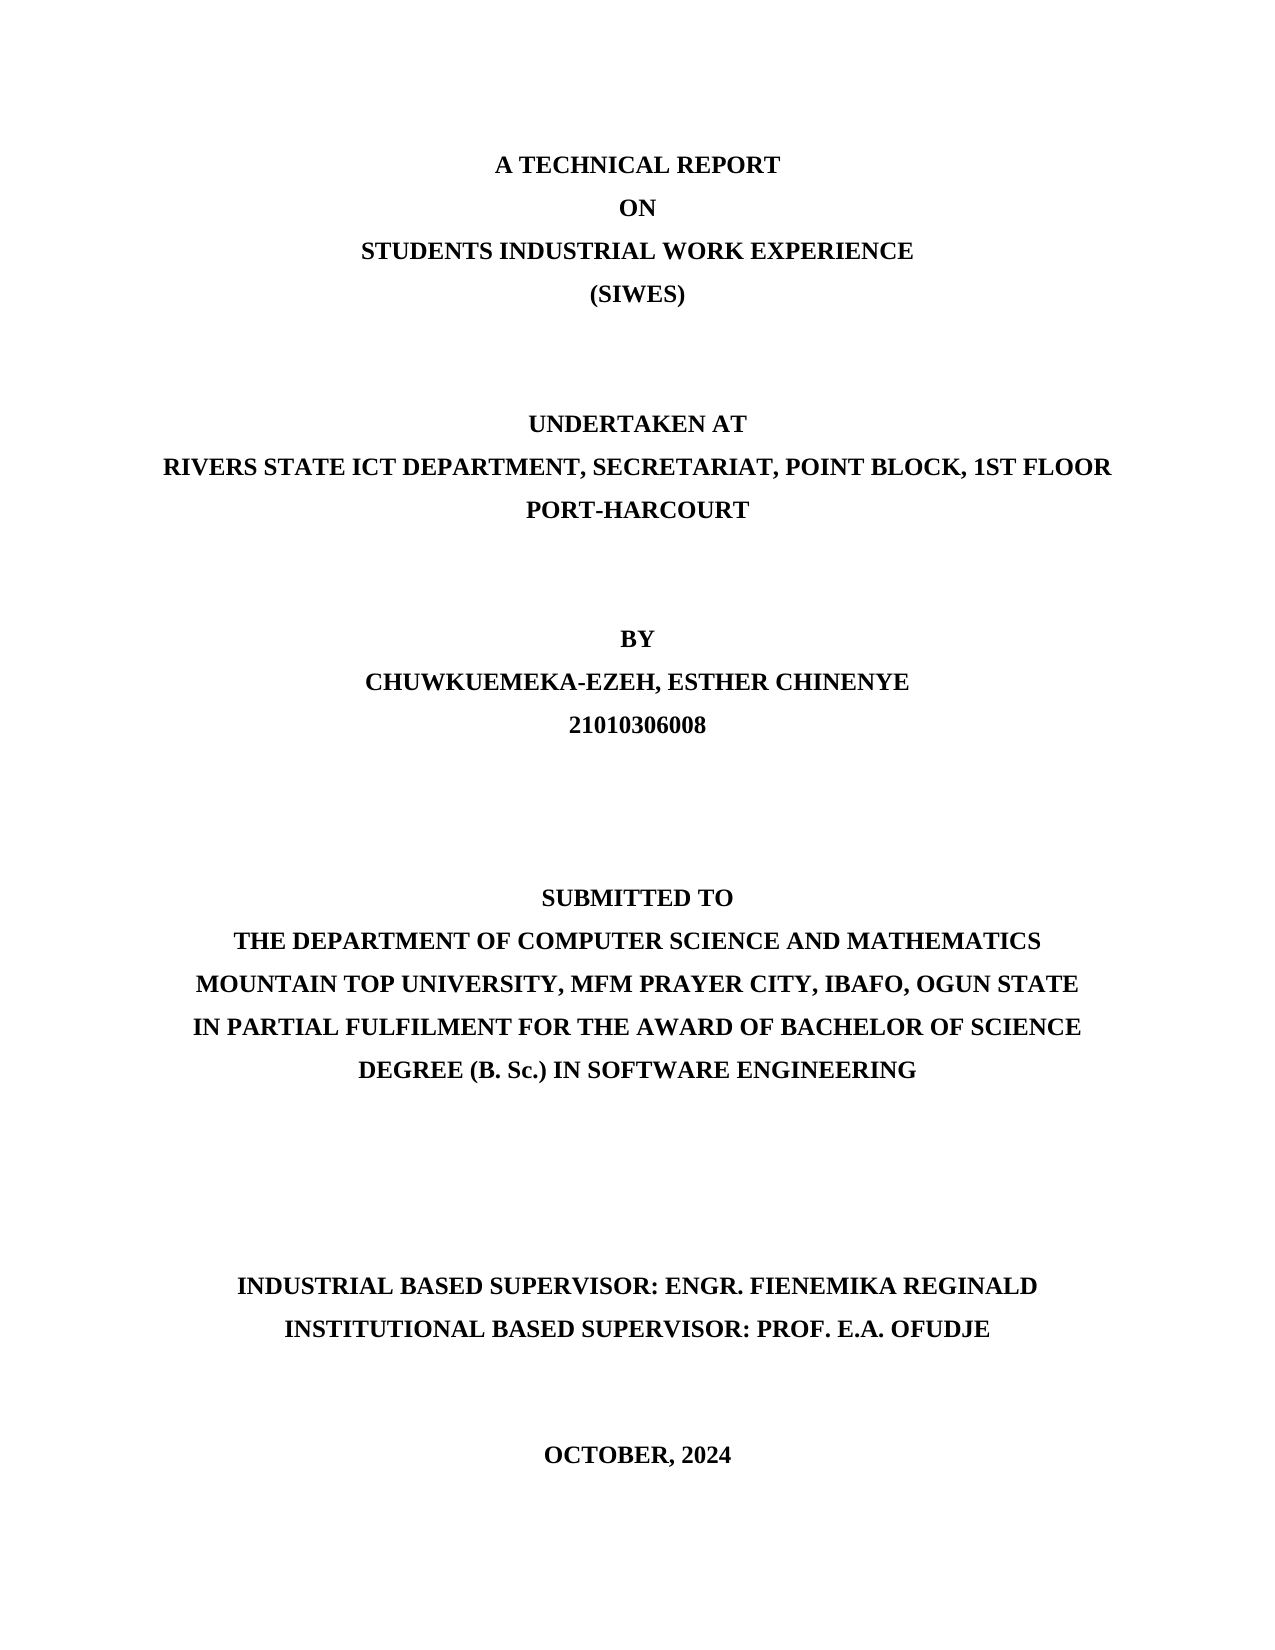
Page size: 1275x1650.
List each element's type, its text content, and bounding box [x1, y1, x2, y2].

text OCTOBER, 2024 [150, 1440, 1125, 1469]
text MOUNTAIN TOP UNIVERSITY, MFM PRAYER CITY, IBAFO, OGUN STATE [150, 969, 1125, 998]
text BY [150, 624, 1125, 653]
text RIVERS STATE ICT DEPARTMENT, SECRETARIAT, POINT BLOCK, 1ST FLOOR PORT-HARCOURT [150, 452, 1125, 524]
text INDUSTRIAL BASED SUPERVISOR: ENGR. FIENEMIKA REGINALD [150, 1271, 1125, 1300]
text 21010306008 [150, 711, 1125, 739]
text IN PARTIAL FULFILMENT FOR THE AWARD OF BACHELOR OF SCIENCE DEGREE (B. Sc.) IN SOFTWARE ENGINEERING [150, 1012, 1125, 1084]
text STUDENTS INDUSTRIAL WORK EXPERIENCE [150, 236, 1125, 265]
text INSTITUTIONAL BASED SUPERVISOR: PROF. E.A. OFUDJE [150, 1314, 1125, 1343]
text ON [150, 193, 1125, 222]
text THE DEPARTMENT OF COMPUTER SCIENCE AND MATHEMATICS [150, 926, 1125, 955]
text (SIWES) [150, 279, 1125, 308]
text SUBMITTED TO [150, 883, 1125, 912]
text A TECHNICAL REPORT [150, 150, 1125, 179]
text CHUWKUEMEKA-EZEH, ESTHER CHINENYE [150, 667, 1125, 696]
text UNDERTAKEN AT [150, 409, 1125, 437]
